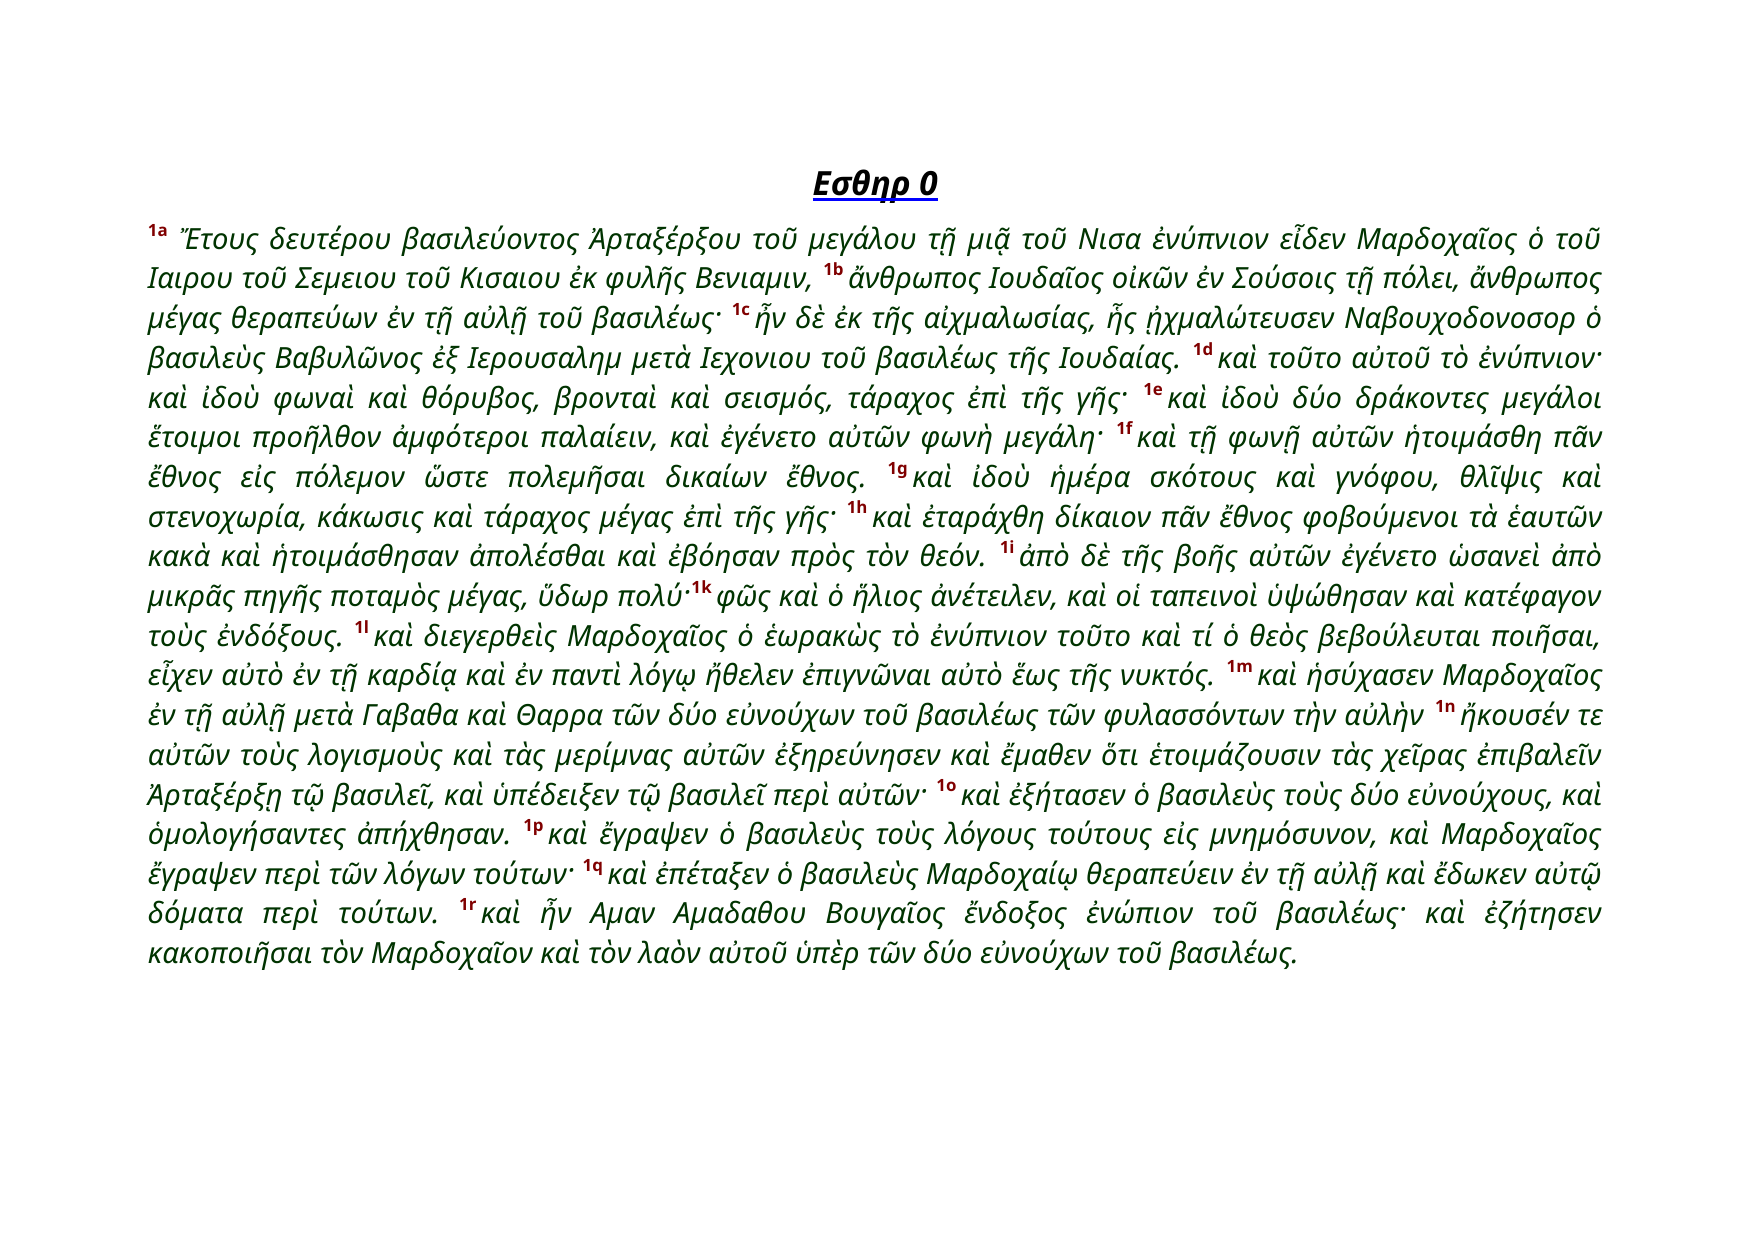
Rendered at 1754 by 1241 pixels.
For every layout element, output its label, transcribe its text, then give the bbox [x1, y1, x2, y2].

text 1a Ἔτους δευτέρου βασιλεύοντος Ἀρταξέρξου τοῦ μεγάλου τῇ μιᾷ τοῦ Νισα ἐνύπνιον εἶδεν Μαρδοχαῖος ὁ τοῦ Ιαιρου τοῦ Σεμειου τοῦ Κισαιου ἐκ φυλῆς Βενιαμιν, 1b ἄνθρωπος Ιουδαῖος οἰκῶν ἐν Σούσοις τῇ πόλει, ἄνθρωπος μέγας θεραπεύων ἐν τῇ αὐλῇ τοῦ βασιλέως· 1c ἦν δὲ ἐκ τῆς αἰχμαλωσίας, ἧς ᾐχμαλώτευσεν Ναβουχοδονοσορ ὁ βασιλεὺς Βαβυλῶνος ἐξ Ιερουσαλημ μετὰ Ιεχονιου τοῦ βασιλέως τῆς Ιουδαίας. 1d καὶ τοῦτο αὐτοῦ τὸ ἐνύπνιον· καὶ ἰδοὺ φωναὶ καὶ θόρυβος, βρονταὶ καὶ σεισμός, τάραχος ἐπὶ τῆς γῆς· 1e καὶ ἰδοὺ δύο δράκοντες μεγάλοι ἕτοιμοι προῆλθον ἀμφότεροι παλαίειν, καὶ ἐγένετο αὐτῶν φωνὴ μεγάλη· 1f καὶ τῇ φωνῇ αὐτῶν ἡτοιμάσθη πᾶν ἔθνος εἰς πόλεμον ὥστε πολεμῆσαι δικαίων ἔθνος. 1g καὶ ἰδοὺ ἡμέρα σκότους καὶ γνόφου, θλῖψις καὶ στενοχωρία, κάκωσις καὶ τάραχος μέγας ἐπὶ τῆς γῆς· 1h καὶ ἐταράχθη δίκαιον πᾶν ἔθνος φοβούμενοι τὰ ἑαυτῶν κακὰ καὶ ἡτοιμάσθησαν ἀπολέσθαι καὶ ἐβόησαν πρὸς τὸν θεόν. 1i ἀπὸ δὲ τῆς βοῆς αὐτῶν ἐγένετο ὡσανεὶ ἀπὸ μικρᾶς πηγῆς ποταμὸς μέγας, ὕδωρ πολύ·1k φῶς καὶ ὁ ἥλιος ἀνέτειλεν, καὶ οἱ ταπεινοὶ ὑψώθησαν καὶ κατέφαγον τοὺς ἐνδόξους. 1l καὶ διεγερθεὶς Μαρδοχαῖος ὁ ἑωρακὼς τὸ ἐνύπνιον τοῦτο καὶ τί ὁ θεὸς βεβούλευται ποιῆσαι, εἶχεν αὐτὸ ἐν τῇ καρδίᾳ καὶ ἐν παντὶ λόγῳ ἤθελεν ἐπιγνῶναι αὐτὸ ἕως τῆς νυκτός. 1m καὶ ἡσύχασεν Μαρδοχαῖος ἐν τῇ αὐλῇ μετὰ Γαβαθα καὶ Θαρρα τῶν δύο εὐνούχων τοῦ βασιλέως τῶν φυλασσόντων τὴν αὐλὴν 1n ἤκουσέν τε αὐτῶν τοὺς λογισμοὺς καὶ τὰς μερίμνας αὐτῶν ἐξηρεύνησεν καὶ ἔμαθεν ὅτι ἑτοιμάζουσιν τὰς χεῖρας ἐπιβαλεῖν Ἀρταξέρξῃ τῷ βασιλεῖ, καὶ ὑπέδειξεν τῷ βασιλεῖ περὶ αὐτῶν· 1o καὶ ἐξήτασεν ὁ βασιλεὺς τοὺς δύο εὐνούχους, καὶ ὁμολογήσαντες ἀπήχθησαν. 1p καὶ ἔγραψεν ὁ βασιλεὺς τοὺς λόγους τούτους εἰς μνημόσυνον, καὶ Μαρδοχαῖος ἔγραψεν περὶ τῶν λόγων τούτων· 1q καὶ ἐπέταξεν ὁ βασιλεὺς Μαρδοχαίῳ θεραπεύειν ἐν τῇ αὐλῇ καὶ ἔδωκεν αὐτῷ δόματα περὶ τούτων. 1r καὶ ἦν Αμαν Αμαδαθου Βουγαῖος ἔνδοξος ἐνώπιον τοῦ βασιλέως· καὶ ἐζήτησεν κακοποιῆσαι τὸν Μαρδοχαῖον καὶ τὸν λαὸν αὐτοῦ ὑπὲρ τῶν δύο εὐνούχων τοῦ βασιλέως. [148, 218, 1606, 972]
text Εσθηρ 0 [148, 160, 1606, 206]
